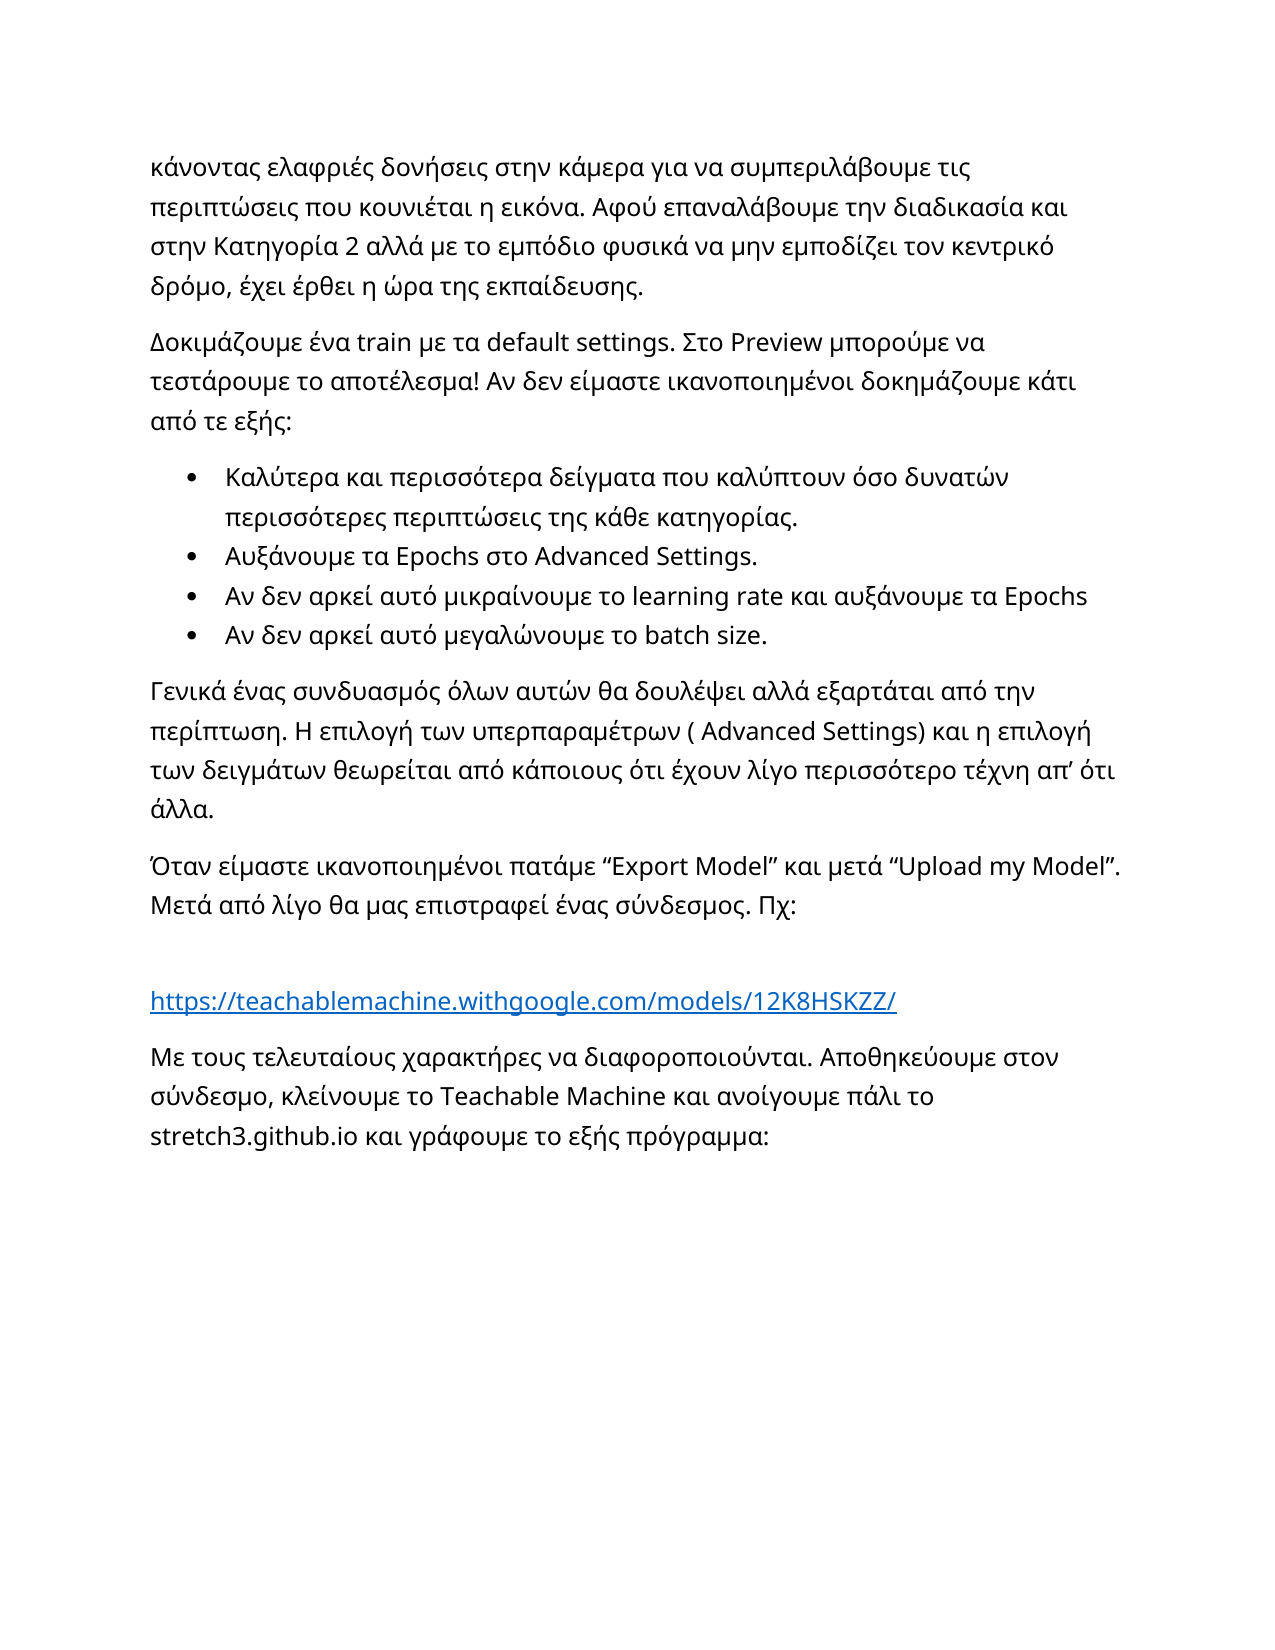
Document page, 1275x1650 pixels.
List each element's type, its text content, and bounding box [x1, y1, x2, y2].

list Αν δεν αρκεί αυτό μικραίνουμε το learning rate και αυξάνουμε τα Epochs [187, 578, 1125, 612]
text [150, 150, 1125, 302]
text Γενικά ένας συνδυασμός όλων αυτών θα δουλέψει αλλά εξαρτάται από την περίπτωση. Η επιλογή των υπερπαραμέτρων ( Advanced Settings) και η επιλογή των δειγμάτων θεωρείται από κάποιους ότι έχουν λίγο περισσότερο τέχνη απ’ ότι άλλα. [150, 674, 1125, 826]
list Καλύτερα και περισσότερα δείγματα που καλύπτουν όσο δυνατών περισσότερες περιπτώσεις της κάθε κατηγορίας. [187, 460, 1125, 533]
list Αν δεν αρκεί αυτό μεγαλώνουμε το batch size. [187, 618, 1125, 652]
text https://teachablemachine.withgoogle.com/models/12K8HSKZZ/ [150, 944, 1125, 1017]
text Με τους τελευταίους χαρακτήρες να διαφοροποιούνται. Αποθηκεύουμε στον σύνδεσμο, κλείνουμε το Teachable Machine και ανοίγουμε πάλι το stretch3.github.io και γράφουμε το εξής πρόγραμμα: [150, 1039, 1125, 1192]
text Δοκιμάζουμε ένα train με τα default settings. Στο Preview μπορούμε να τεστάρουμε το αποτέλεσμα! Αν δεν είμαστε ικανοποιημένοι δοκημάζουμε κάτι από τε εξής: [150, 324, 1125, 438]
list Αυξάνουμε τα Epochs στο Advanced Settings. [187, 539, 1125, 573]
text Όταν είμαστε ικανοποιημένοι πατάμε “Export Model” και μετά “Upload my Model”. Μετά από λίγο θα μας επιστραφεί ένας σύνδεσμος. Πχ: [150, 848, 1125, 922]
